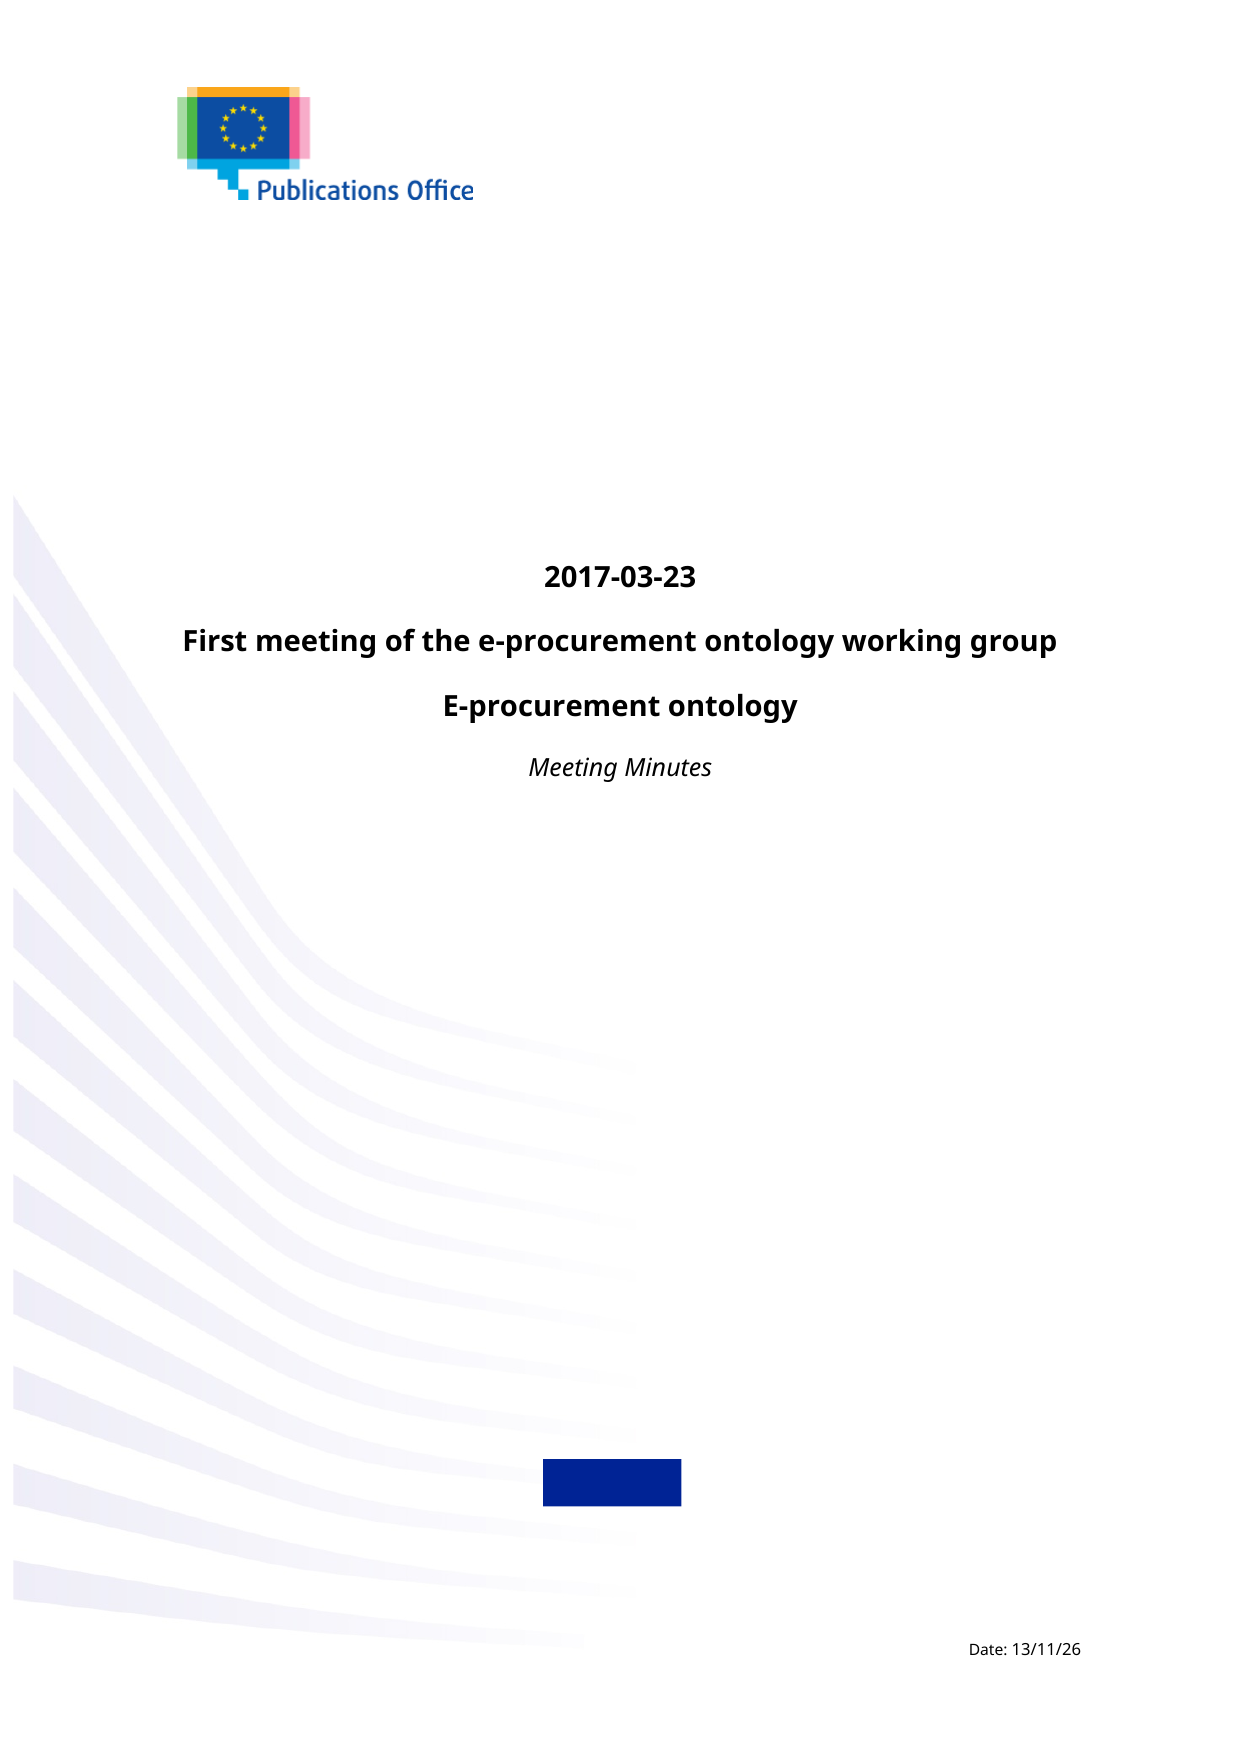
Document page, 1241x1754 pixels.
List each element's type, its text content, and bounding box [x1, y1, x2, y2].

title E-procurement ontology [177, 685, 1063, 725]
title 2017-03-23 [177, 556, 1063, 596]
picture [177, 87, 473, 200]
title First meeting of the e-procurement ontology working group [177, 621, 1063, 660]
picture [13, 431, 1219, 1650]
subtitle Meeting Minutes [177, 750, 1063, 784]
